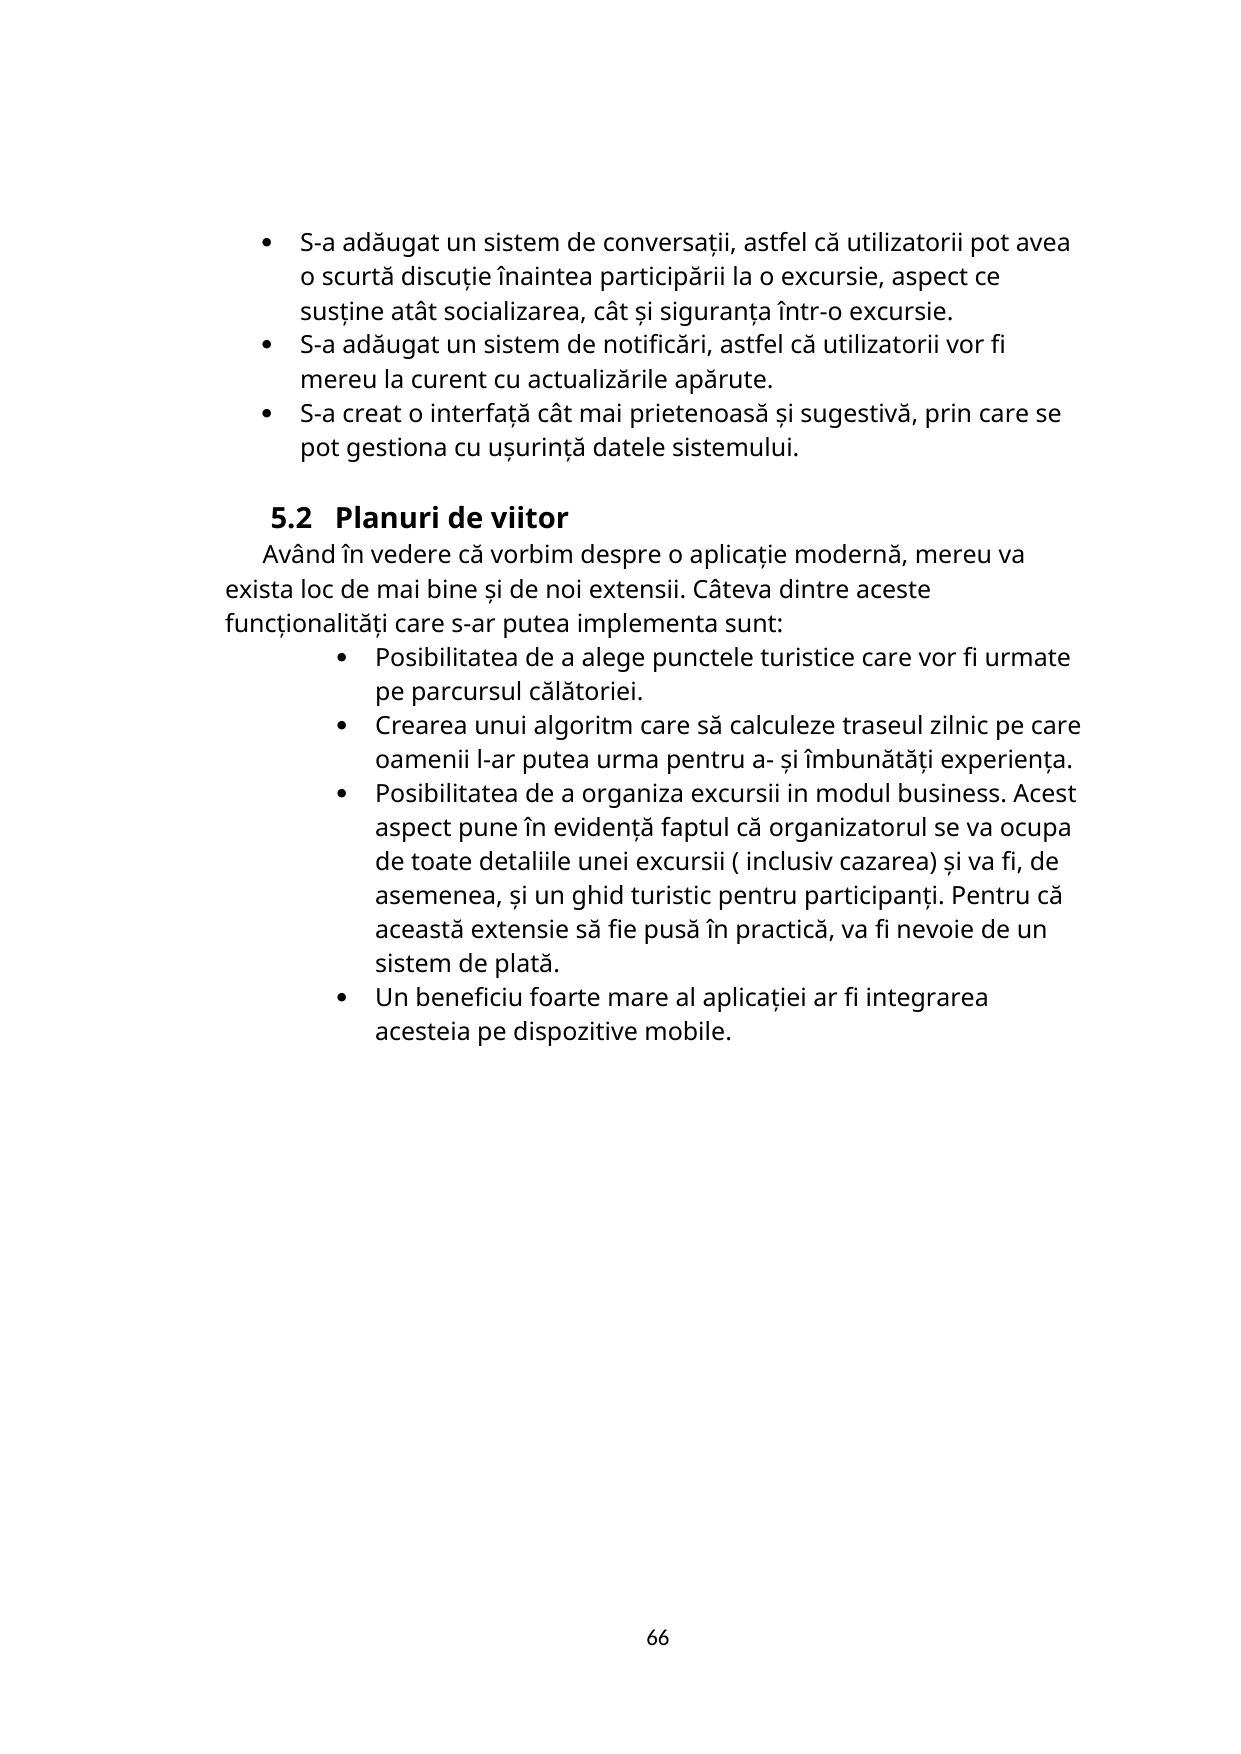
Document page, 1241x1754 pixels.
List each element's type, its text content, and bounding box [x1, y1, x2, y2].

list S-a creat o interfață cât mai prietenoasă și sugestivă, prin care se pot gestiona cu ușurință datele sistemului. [262, 395, 1090, 463]
list Un beneficiu foarte mare al aplicației ar fi integrarea acesteia pe dispozitive mobile. [337, 980, 1090, 1048]
list S-a adăugat un sistem de notificări, astfel că utilizatorii vor fi mereu la curent cu actualizările apărute. [262, 327, 1090, 395]
list Crearea unui algoritm care să calculeze traseul zilnic pe care oamenii l-ar putea urma pentru a- și îmbunătăți experiența. [337, 707, 1090, 776]
text 5.2 Planuri de viitor [225, 497, 1090, 537]
text Având în vedere că vorbim despre o aplicație modernă, mereu va exista loc de mai bine și de noi extensii. Câteva dintre aceste funcționalități care s-ar putea implementa sunt: [225, 537, 1090, 639]
list Posibilitatea de a alege punctele turistice care vor fi urmate pe parcursul călătoriei. [337, 639, 1090, 707]
list Posibilitatea de a organiza excursii in modul business. Acest aspect pune în evidență faptul că organizatorul se va ocupa de toate detaliile unei excursii ( inclusiv cazarea) și va fi, de asemenea, și un ghid turistic pentru participanți. Pentru că această extensie să fie pusă în practică, va fi nevoie de un sistem de plată. [337, 776, 1090, 980]
list S-a adăugat un sistem de conversații, astfel că utilizatorii pot avea o scurtă discuție înaintea participării la o excursie, aspect ce susține atât socializarea, cât și siguranța într-o excursie. [262, 225, 1090, 327]
